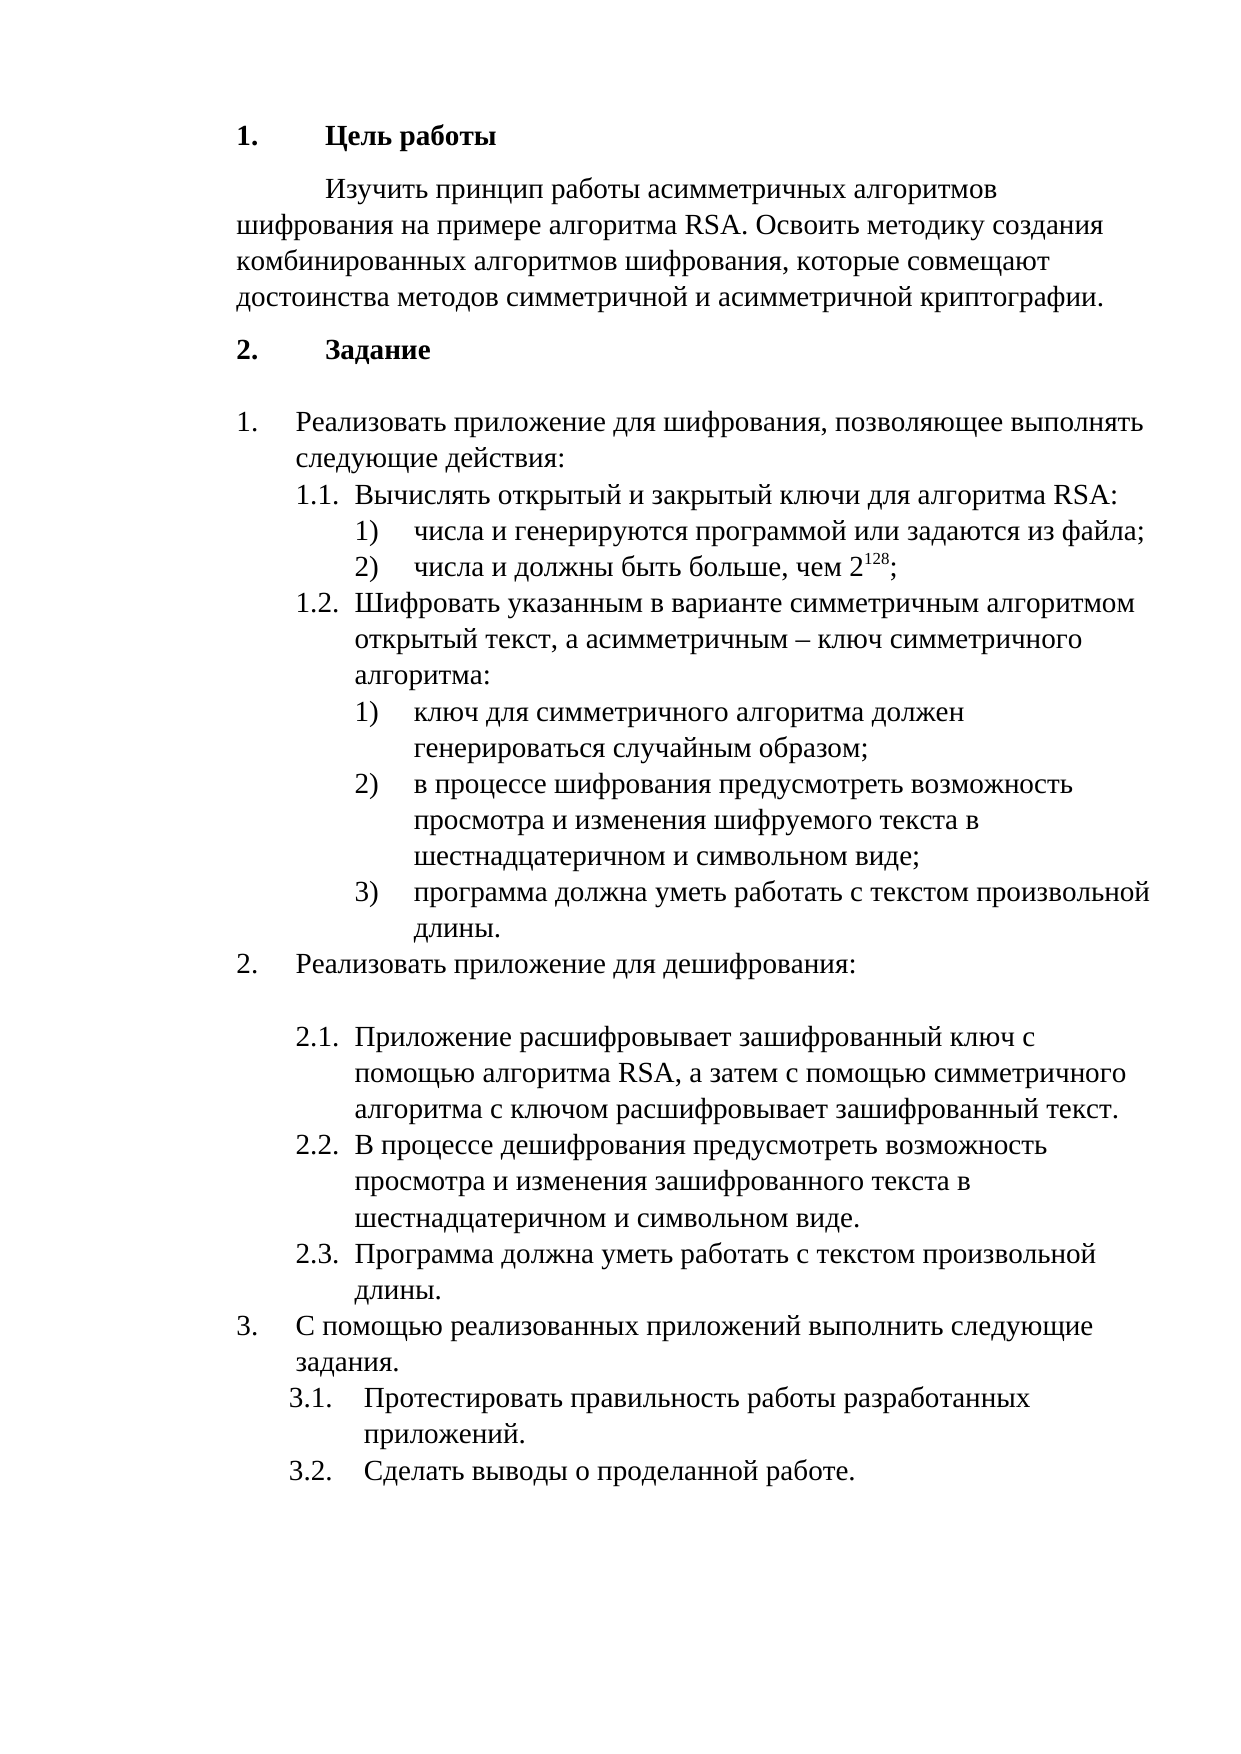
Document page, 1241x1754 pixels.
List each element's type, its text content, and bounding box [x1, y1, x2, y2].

list Задание [236, 332, 1152, 366]
list в процессе шифрования предусмотреть возможность просмотра и изменения шифруемого текста в шестнадцатеричном и символьном виде; [354, 766, 1152, 872]
list С помощью реализованных приложений выполнить следующие задания. [236, 1308, 1152, 1378]
list ключ для симметричного алгоритма должен генерироваться случайным образом; [354, 694, 1152, 763]
list Программа должна уметь работать с текстом произвольной длины. [295, 1236, 1152, 1306]
list Вычислять открытый и закрытый ключи для алгоритма RSA: [295, 477, 1152, 510]
list Цель работы [236, 118, 1152, 152]
list Приложение расшифровывает зашифрованный ключ с помощью алгоритма RSA, а затем с помощью симметричного алгоритма с ключом расшифровывает зашифрованный текст. [295, 1019, 1152, 1125]
list Реализовать приложение для шифрования, позволяющее выполнять следующие действия: [236, 404, 1152, 474]
list программа должна уметь работать с текстом произвольной длины. [354, 874, 1152, 944]
text Изучить принцип работы асимметричных алгоритмов шифрования на примере алгоритма RSA. Освоить методику создания комбинированных алгоритмов шифрования, которые совмещают достоинства методов симметричной и асимметричной криптографии. [236, 171, 1152, 313]
list В процессе дешифрования предусмотреть возможность просмотра и изменения зашифрованного текста в шестнадцатеричном и символьном виде. [295, 1127, 1152, 1233]
list Сделать выводы о проделанной работе. [289, 1453, 1152, 1486]
list Реализовать приложение для дешифрования: [236, 947, 1152, 980]
list Шифровать указанным в варианте симметричным алгоритмом открытый текст, а асимметричным – ключ симметричного алгоритма: [295, 585, 1152, 691]
list числа и должны быть больше, чем 2128; [354, 549, 1152, 583]
list числа и генерируются программой или задаются из файла; [354, 513, 1152, 546]
list Протестировать правильность работы разработанных приложений. [289, 1380, 1152, 1450]
